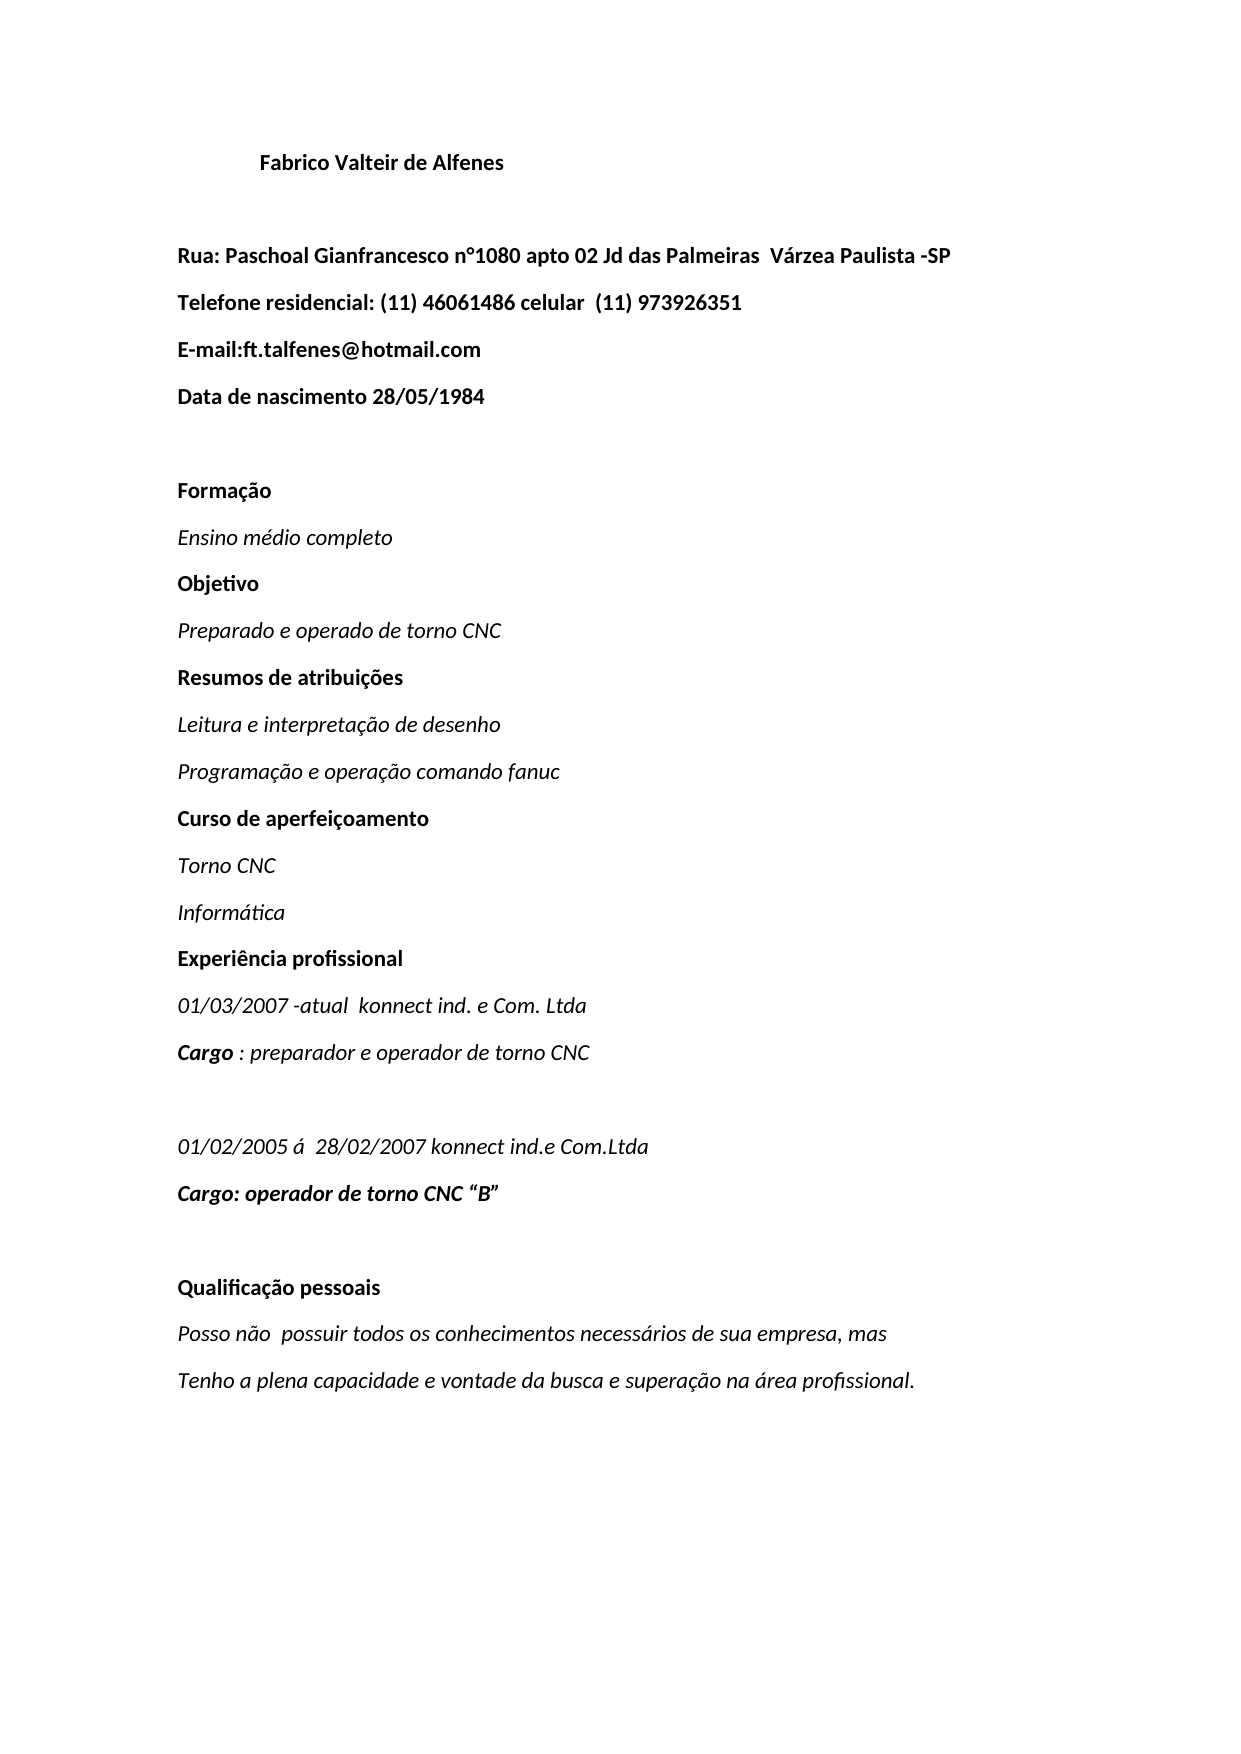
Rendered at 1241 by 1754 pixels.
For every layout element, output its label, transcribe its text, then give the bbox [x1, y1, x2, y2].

text Qualificação pessoais [177, 1273, 1063, 1301]
text Torno CNC [177, 851, 1063, 879]
text Leitura e interpretação de desenho [177, 710, 1063, 738]
text Formação [177, 476, 1063, 504]
text Tenho a plena capacidade e vontade da busca e superação na área profissional. [177, 1366, 1063, 1394]
text E-mail:ft.talfenes@hotmail.com [177, 335, 1063, 363]
text Objetivo [177, 569, 1063, 597]
text 01/02/2005 á 28/02/2007 konnect ind.e Com.Ltda [177, 1132, 1063, 1160]
text Data de nascimento 28/05/1984 [177, 382, 1063, 410]
text Fabrico Valteir de Alfenes [177, 148, 1063, 176]
text Cargo : preparador e operador de torno CNC [177, 1038, 1063, 1066]
text Telefone residencial: (11) 46061486 celular (11) 973926351 [177, 288, 1063, 316]
text Rua: Paschoal Gianfrancesco n°1080 apto 02 Jd das Palmeiras Várzea Paulista -SP [177, 241, 1063, 269]
text Curso de aperfeiçoamento [177, 804, 1063, 832]
text Informática [177, 898, 1063, 926]
text Cargo: operador de torno CNC “B” [177, 1179, 1063, 1207]
text Ensino médio completo [177, 523, 1063, 551]
text Posso não possuir todos os conhecimentos necessários de sua empresa, mas [177, 1319, 1063, 1347]
text 01/03/2007 -atual konnect ind. e Com. Ltda [177, 991, 1063, 1019]
text Experiência profissional [177, 944, 1063, 972]
text Preparado e operado de torno CNC [177, 616, 1063, 644]
text Resumos de atribuições [177, 663, 1063, 691]
text Programação e operação comando fanuc [177, 757, 1063, 785]
